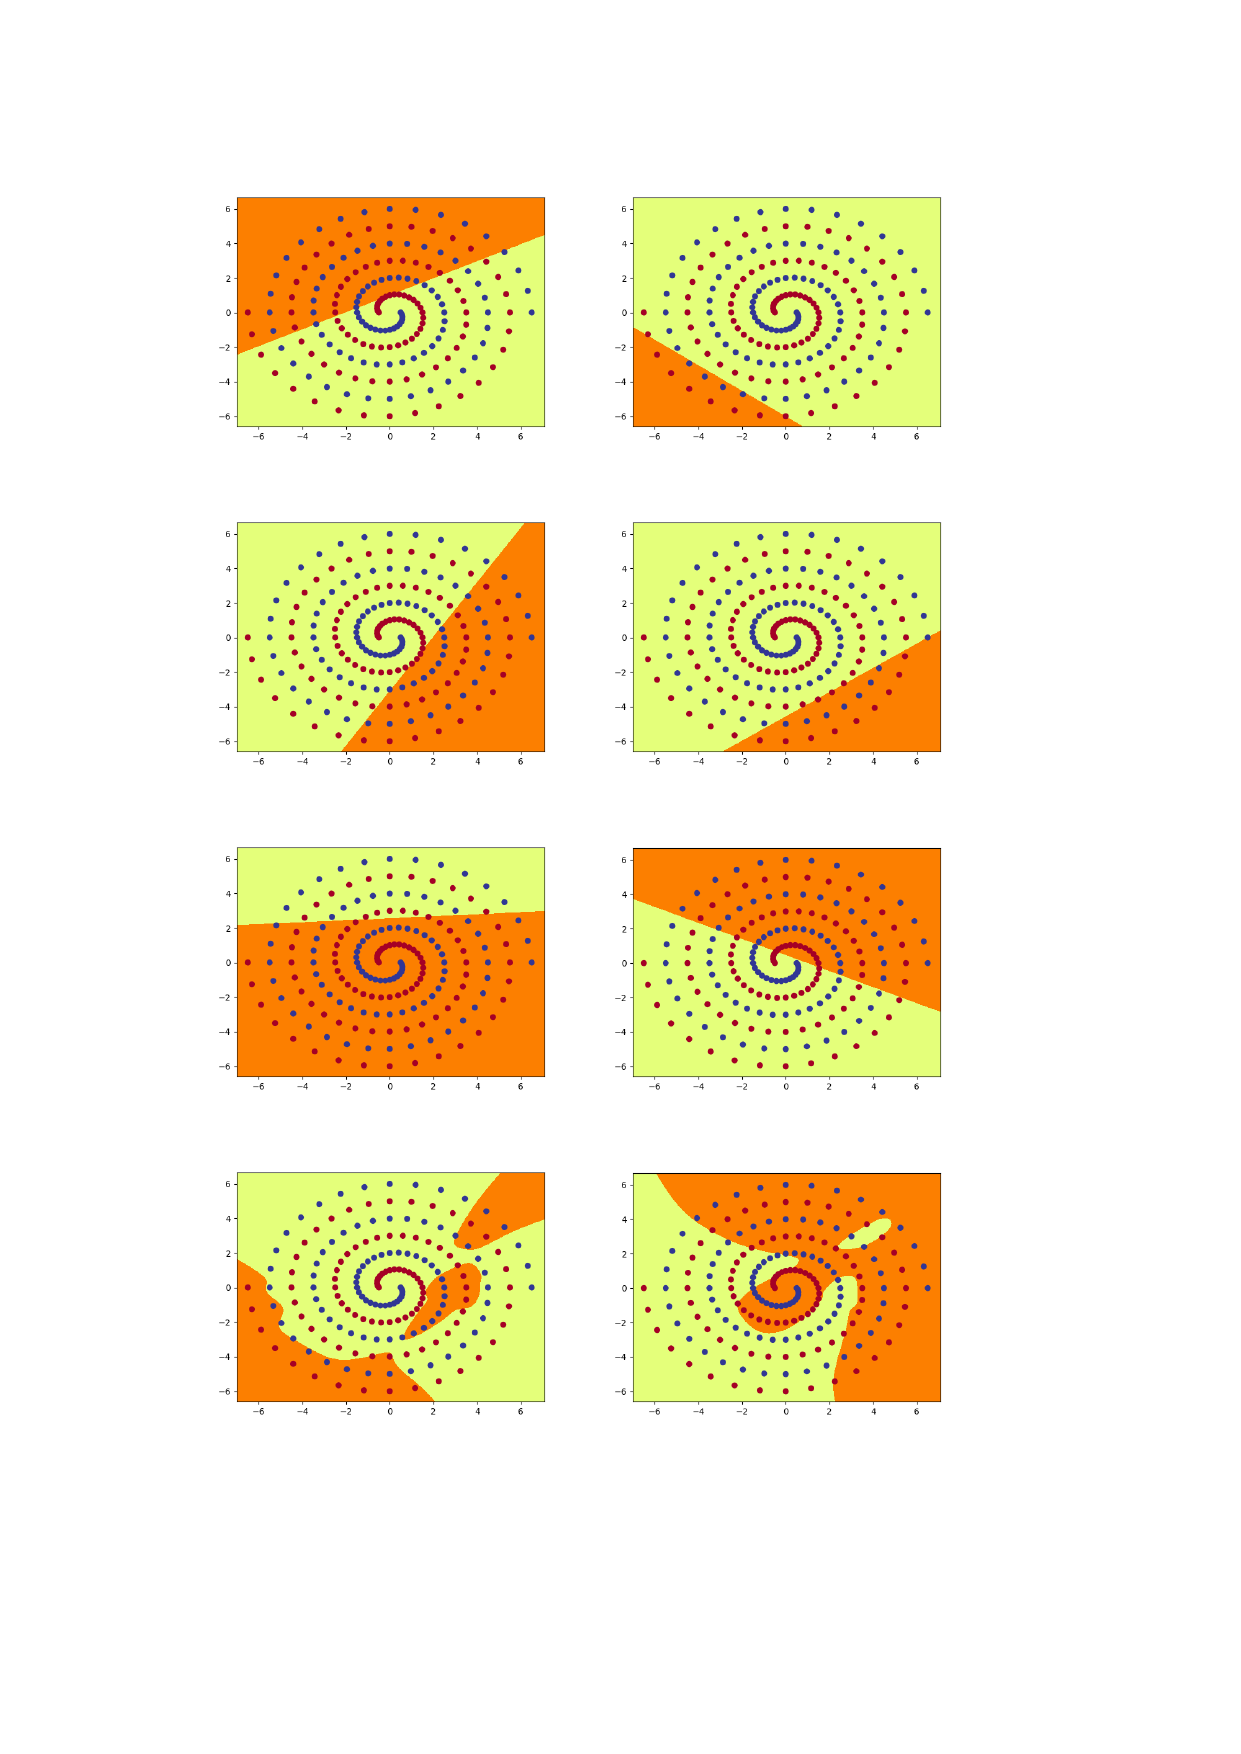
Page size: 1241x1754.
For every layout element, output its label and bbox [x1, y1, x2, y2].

picture [187, 812, 980, 1109]
picture [187, 1137, 980, 1434]
picture [187, 487, 980, 784]
picture [187, 162, 980, 459]
